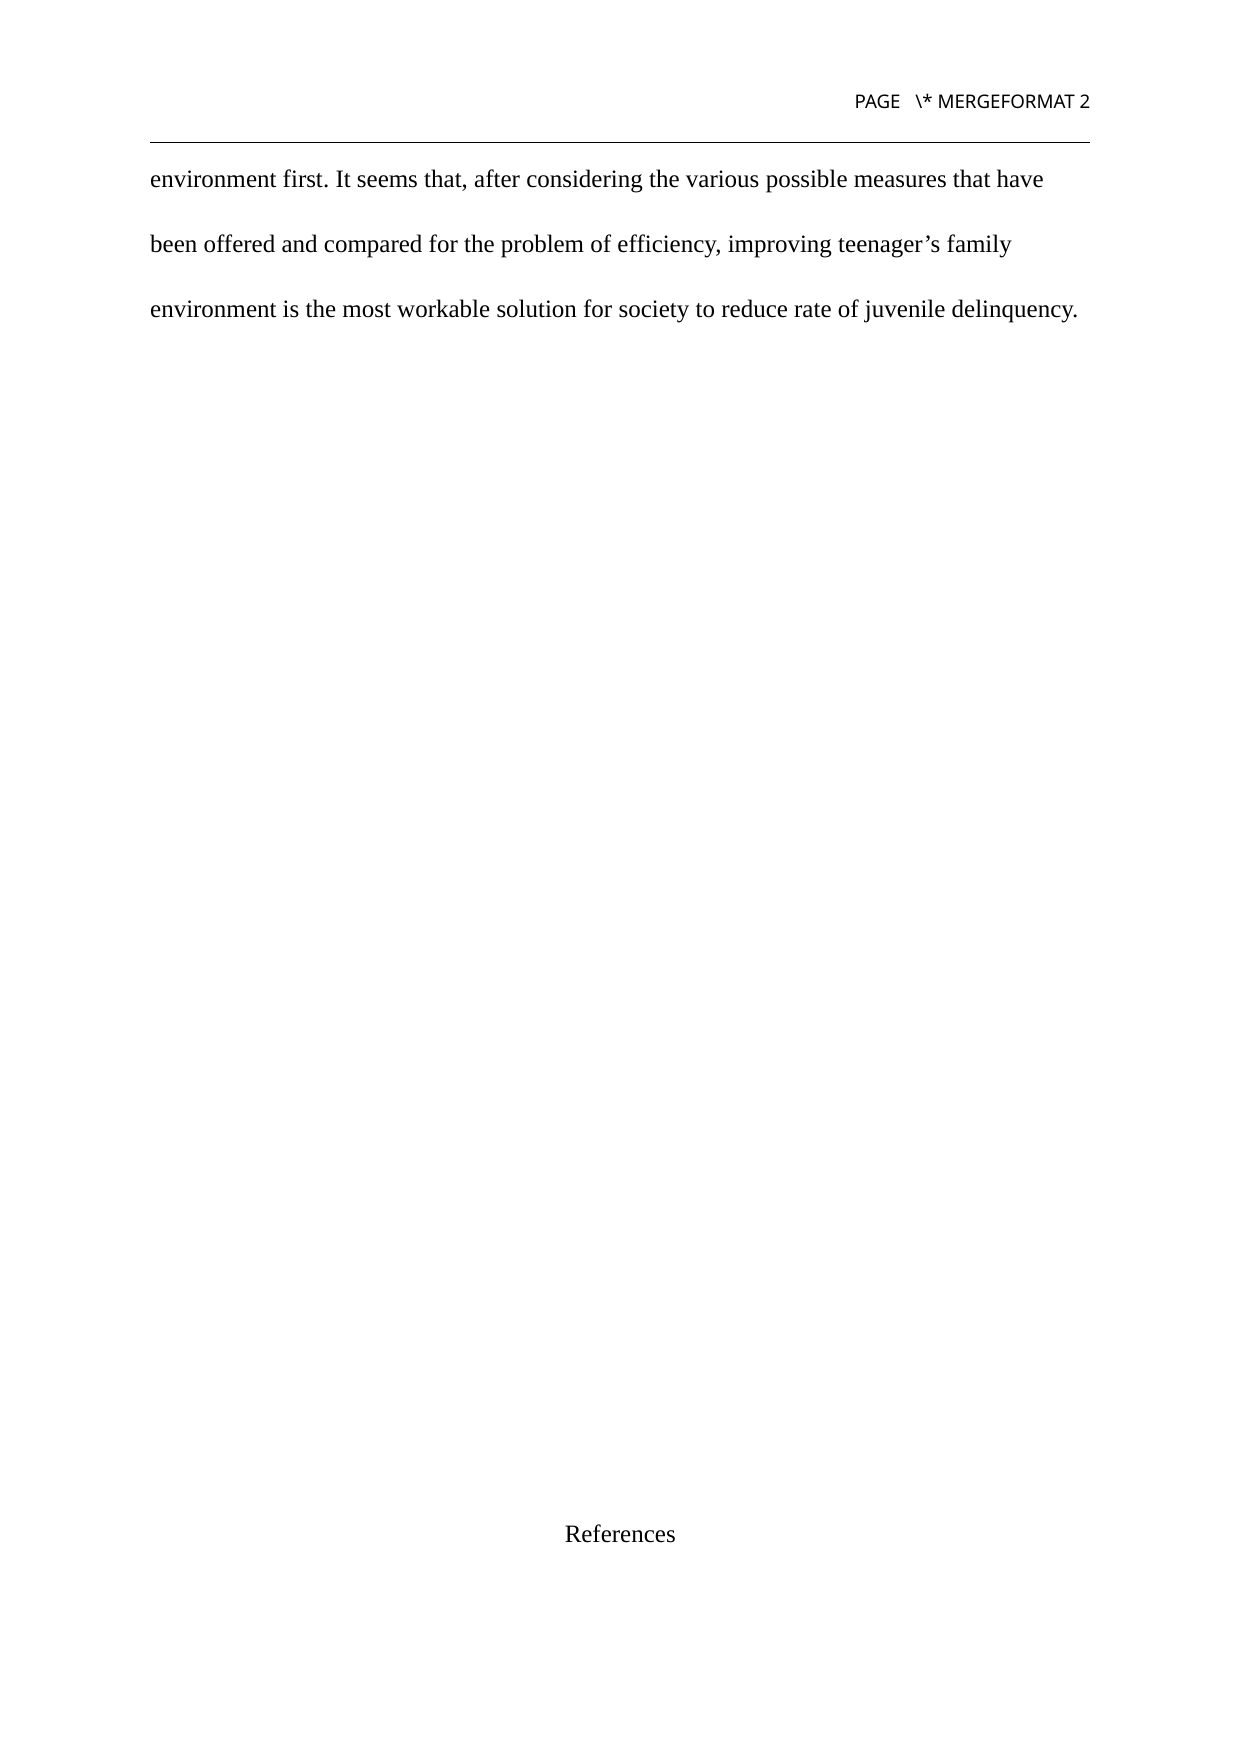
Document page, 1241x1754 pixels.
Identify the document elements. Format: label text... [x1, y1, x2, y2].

text References [150, 1517, 1090, 1549]
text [150, 162, 1090, 324]
